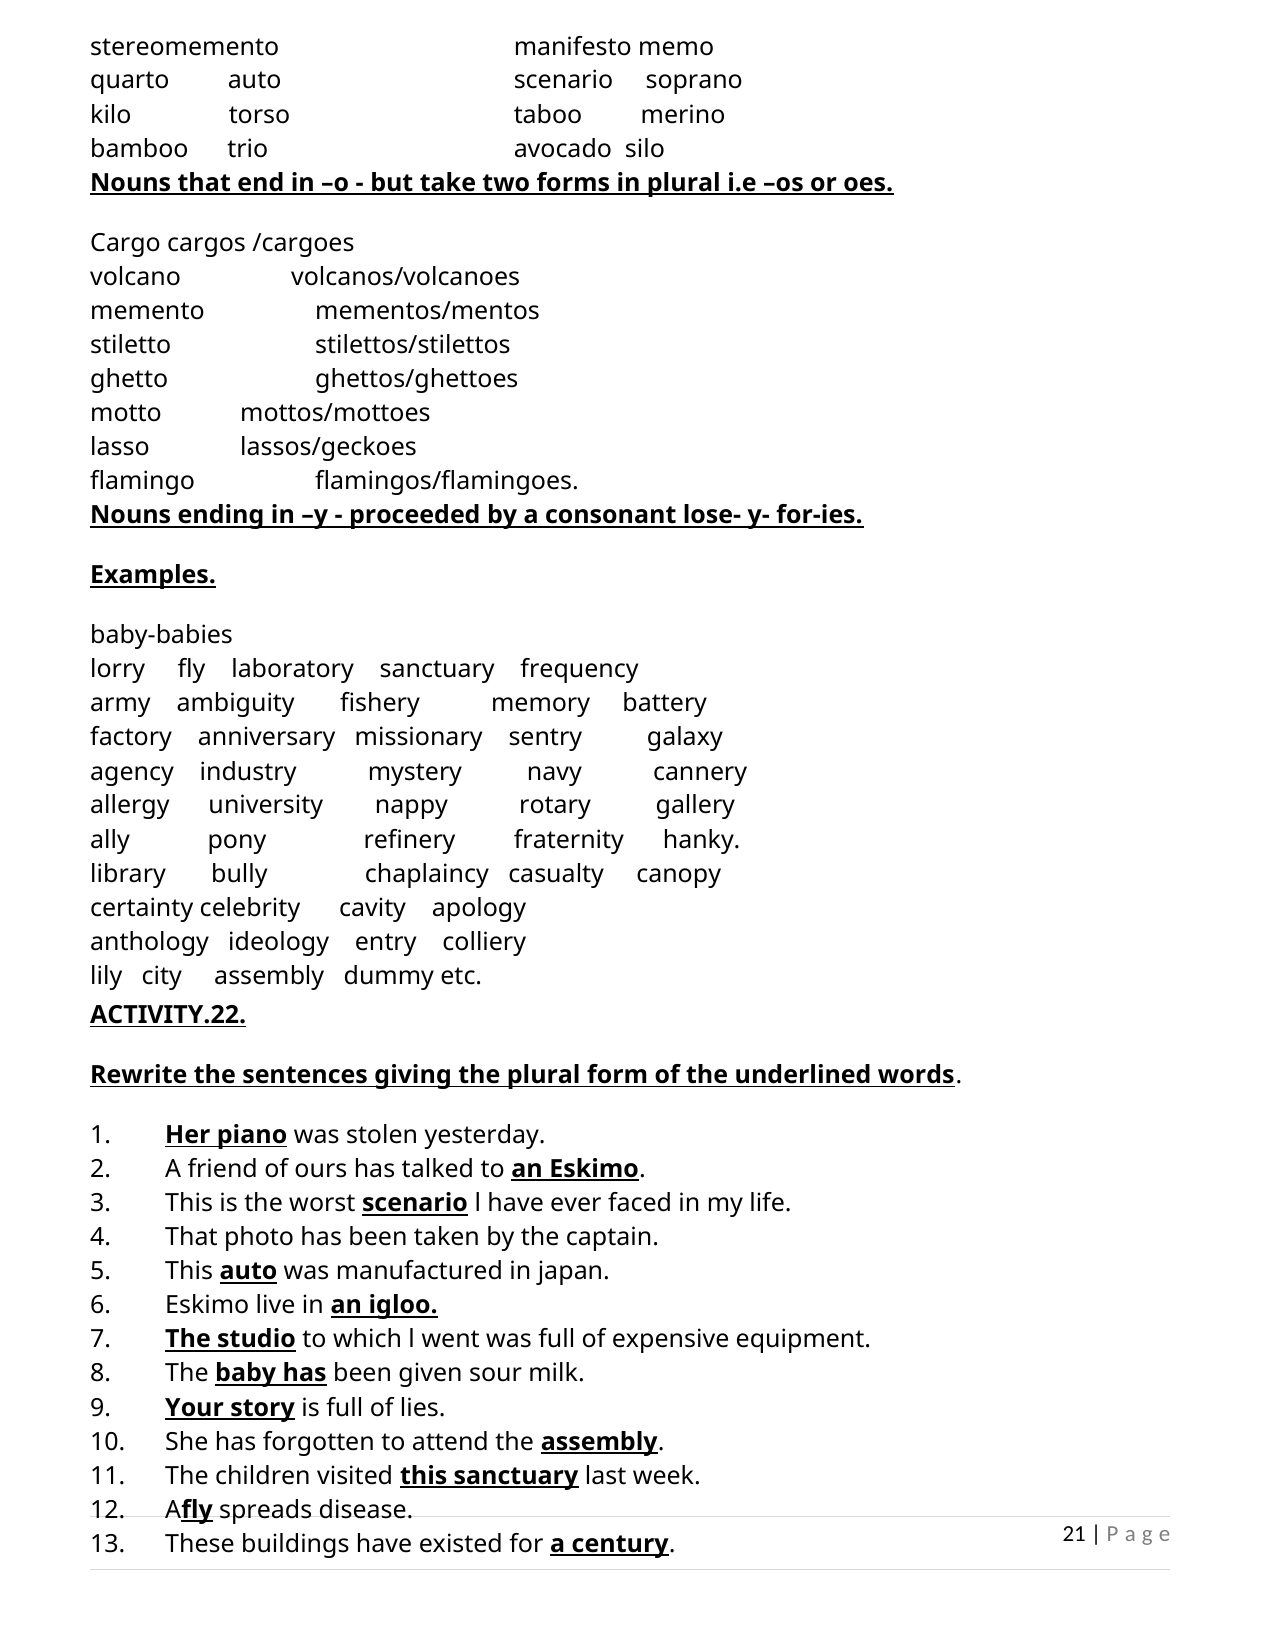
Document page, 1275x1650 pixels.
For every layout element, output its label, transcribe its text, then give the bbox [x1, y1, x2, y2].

text ally pony refinery fraternity hanky. [90, 821, 1170, 855]
text Examples. [90, 557, 1170, 591]
text factory anniversary missionary sentry galaxy [90, 719, 1170, 753]
text kilo torso taboo merino [90, 96, 1170, 130]
text stereomemento manifesto memo [90, 28, 1170, 62]
text volcano volcanos/volcanoes [90, 258, 1170, 292]
text motto mottos/mottoes [90, 395, 1170, 429]
text memento mementos/mentos [90, 292, 1170, 327]
text allergy university nappy rotary gallery [90, 787, 1170, 821]
text 10. She has forgotten to attend the assembly. [90, 1423, 1170, 1457]
text 7. The studio to which l went was full of expensive equipment. [90, 1321, 1170, 1355]
text 4. That photo has been taken by the captain. [90, 1219, 1170, 1253]
text Nouns ending in –y - proceeded by a consonant lose- y- for-ies. [90, 497, 1170, 531]
text 8. The baby has been given sour milk. [90, 1355, 1170, 1389]
text lily city assembly dummy etc. [90, 957, 1170, 992]
text 6. Eskimo live in an igloo. [90, 1287, 1170, 1321]
text ghetto ghettos/ghettoes [90, 361, 1170, 395]
text Nouns that end in –o - but take two forms in plural i.e –os or oes. [90, 164, 1170, 198]
text 3. This is the worst scenario l have ever faced in my life. [90, 1185, 1170, 1219]
text lorry fly laboratory sanctuary frequency [90, 651, 1170, 685]
text 2. A friend of ours has talked to an Eskimo. [90, 1151, 1170, 1185]
text agency industry mystery navy cannery [90, 753, 1170, 787]
text library bully chaplaincy casualty canopy [90, 855, 1170, 889]
text anthology ideology entry colliery [90, 923, 1170, 957]
text lasso lassos/geckoes [90, 429, 1170, 463]
text stiletto stilettos/stilettos [90, 327, 1170, 361]
text Rewrite the sentences giving the plural form of the underlined words. [90, 1057, 1170, 1091]
text baby-babies [90, 617, 1170, 651]
text 12. Afly spreads disease. [90, 1491, 1170, 1525]
text 13. These buildings have existed for a century. [90, 1525, 1170, 1559]
text bamboo trio avocado silo [90, 130, 1170, 164]
text certainty celebrity cavity apology [90, 889, 1170, 923]
text Cargo cargos /cargoes [90, 224, 1170, 258]
text ACTIVITY.22. [90, 997, 1170, 1031]
text quarto auto scenario soprano [90, 62, 1170, 96]
text 1. Her piano was stolen yesterday. [90, 1117, 1170, 1151]
text 5. This auto was manufactured in japan. [90, 1253, 1170, 1287]
text 11. The children visited this sanctuary last week. [90, 1457, 1170, 1491]
text army ambiguity fishery memory battery [90, 685, 1170, 719]
text flamingo flamingos/flamingoes. [90, 463, 1170, 497]
text 9. Your story is full of lies. [90, 1389, 1170, 1423]
